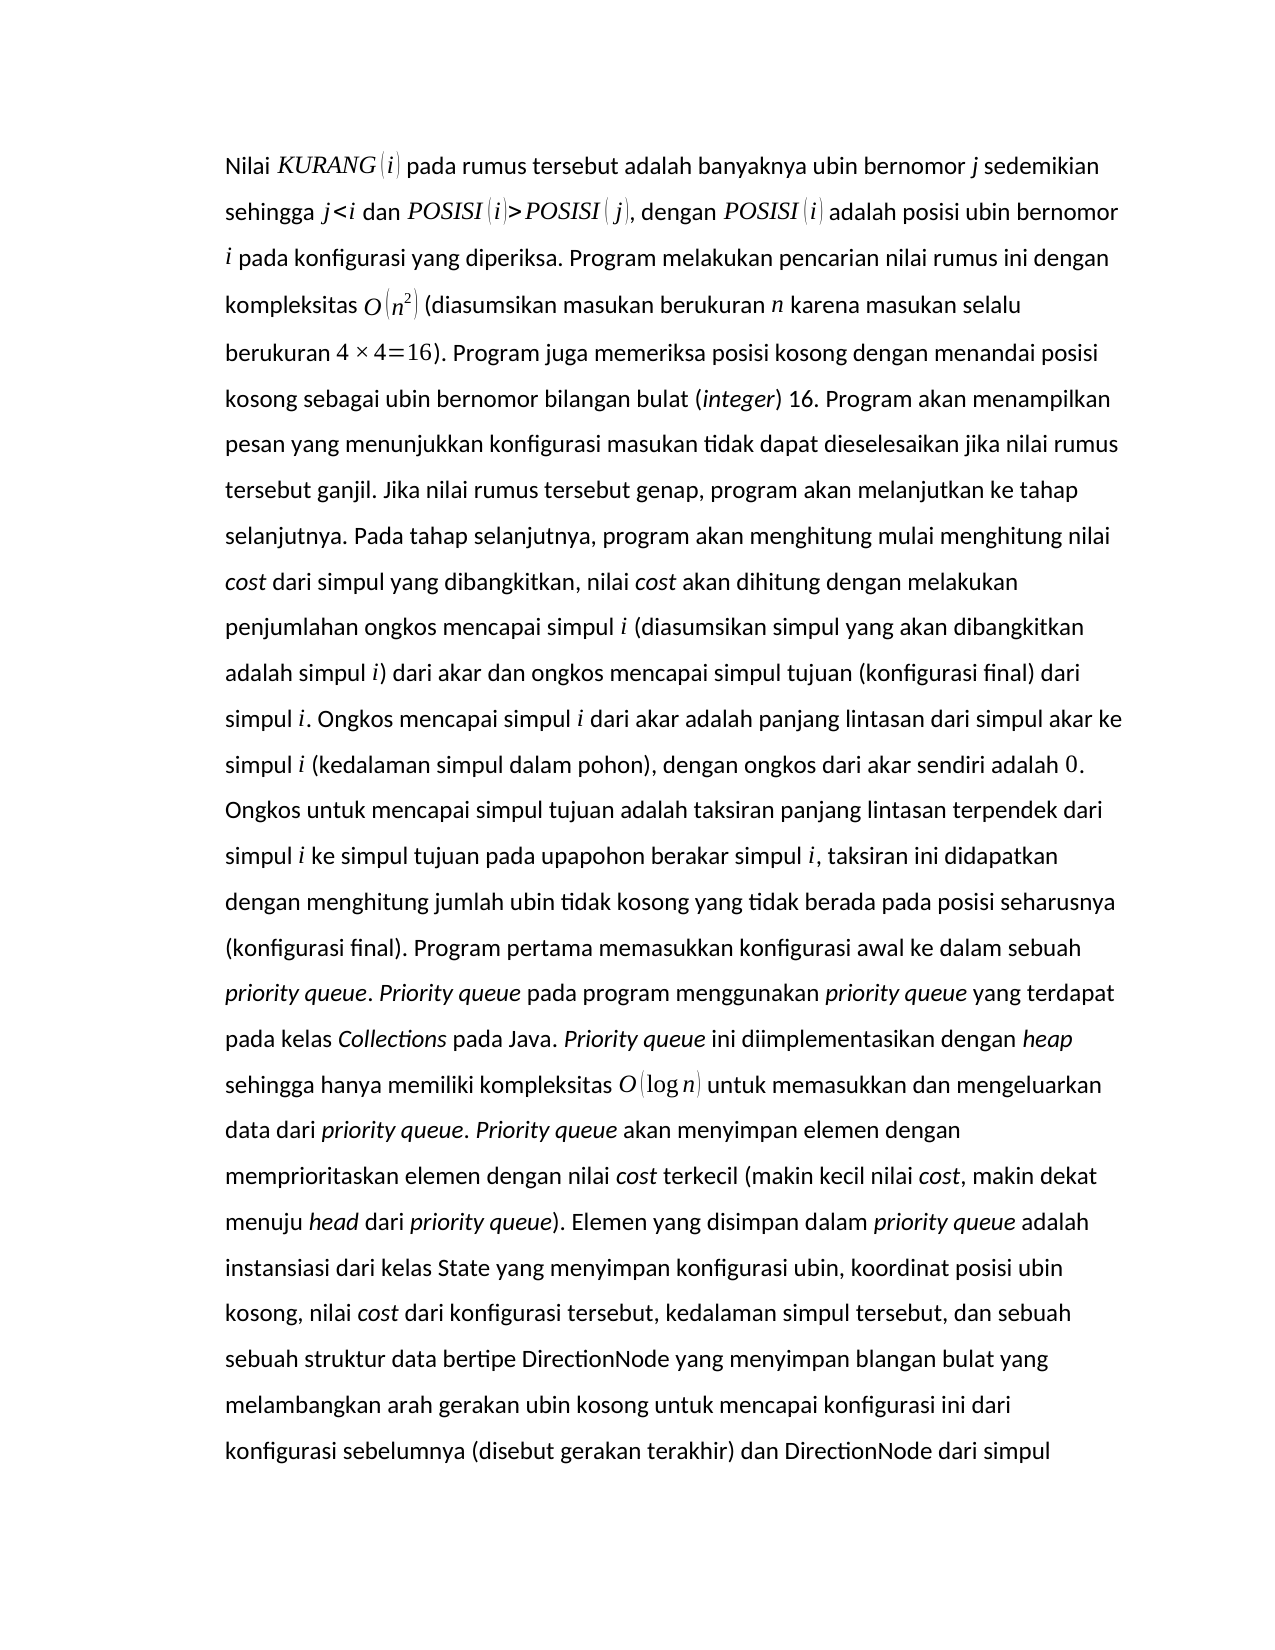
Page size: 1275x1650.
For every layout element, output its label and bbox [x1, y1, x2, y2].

text [225, 150, 1125, 1465]
